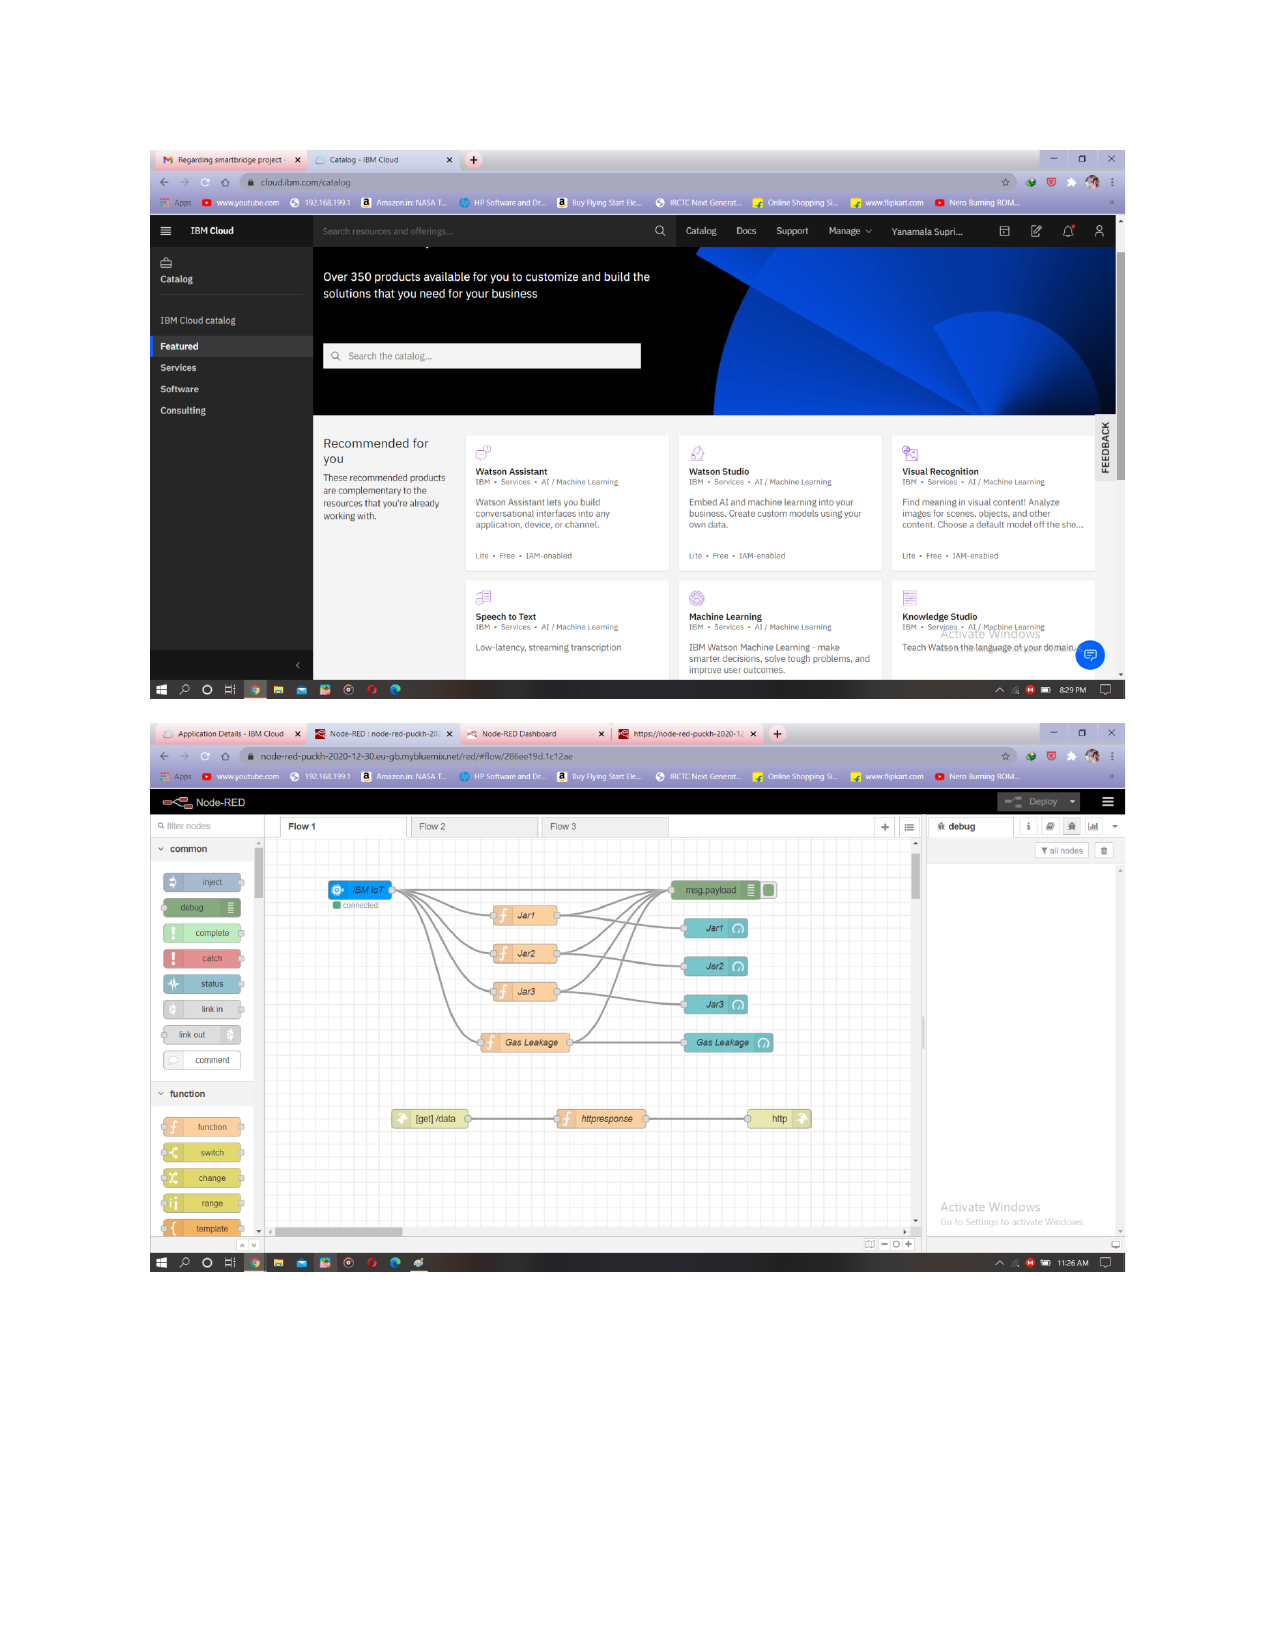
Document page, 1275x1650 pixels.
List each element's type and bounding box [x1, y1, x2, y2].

picture [150, 723, 1125, 1272]
picture [150, 150, 1125, 699]
